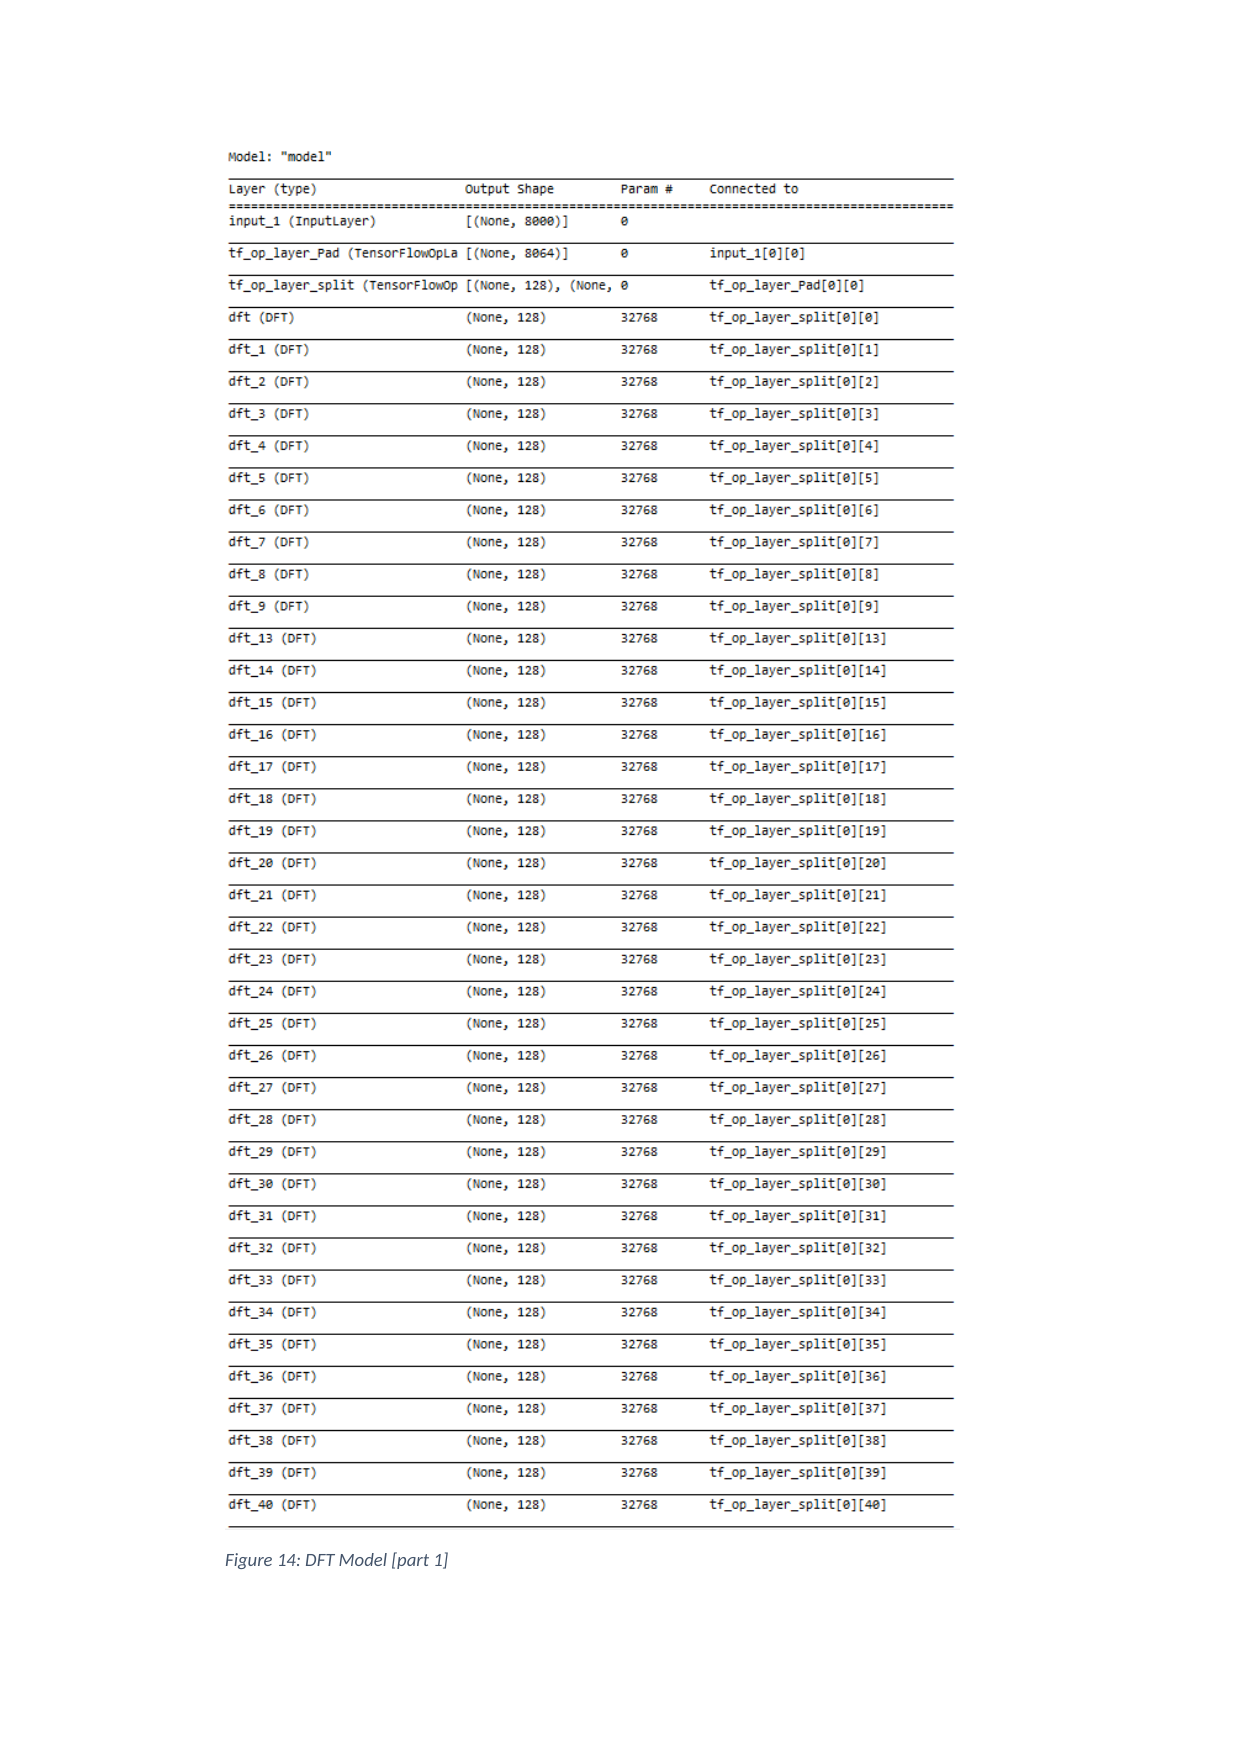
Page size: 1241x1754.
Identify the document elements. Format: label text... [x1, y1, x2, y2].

text Figure 14: DFT Model [part 1] [225, 1548, 1090, 1571]
picture [225, 150, 960, 1530]
